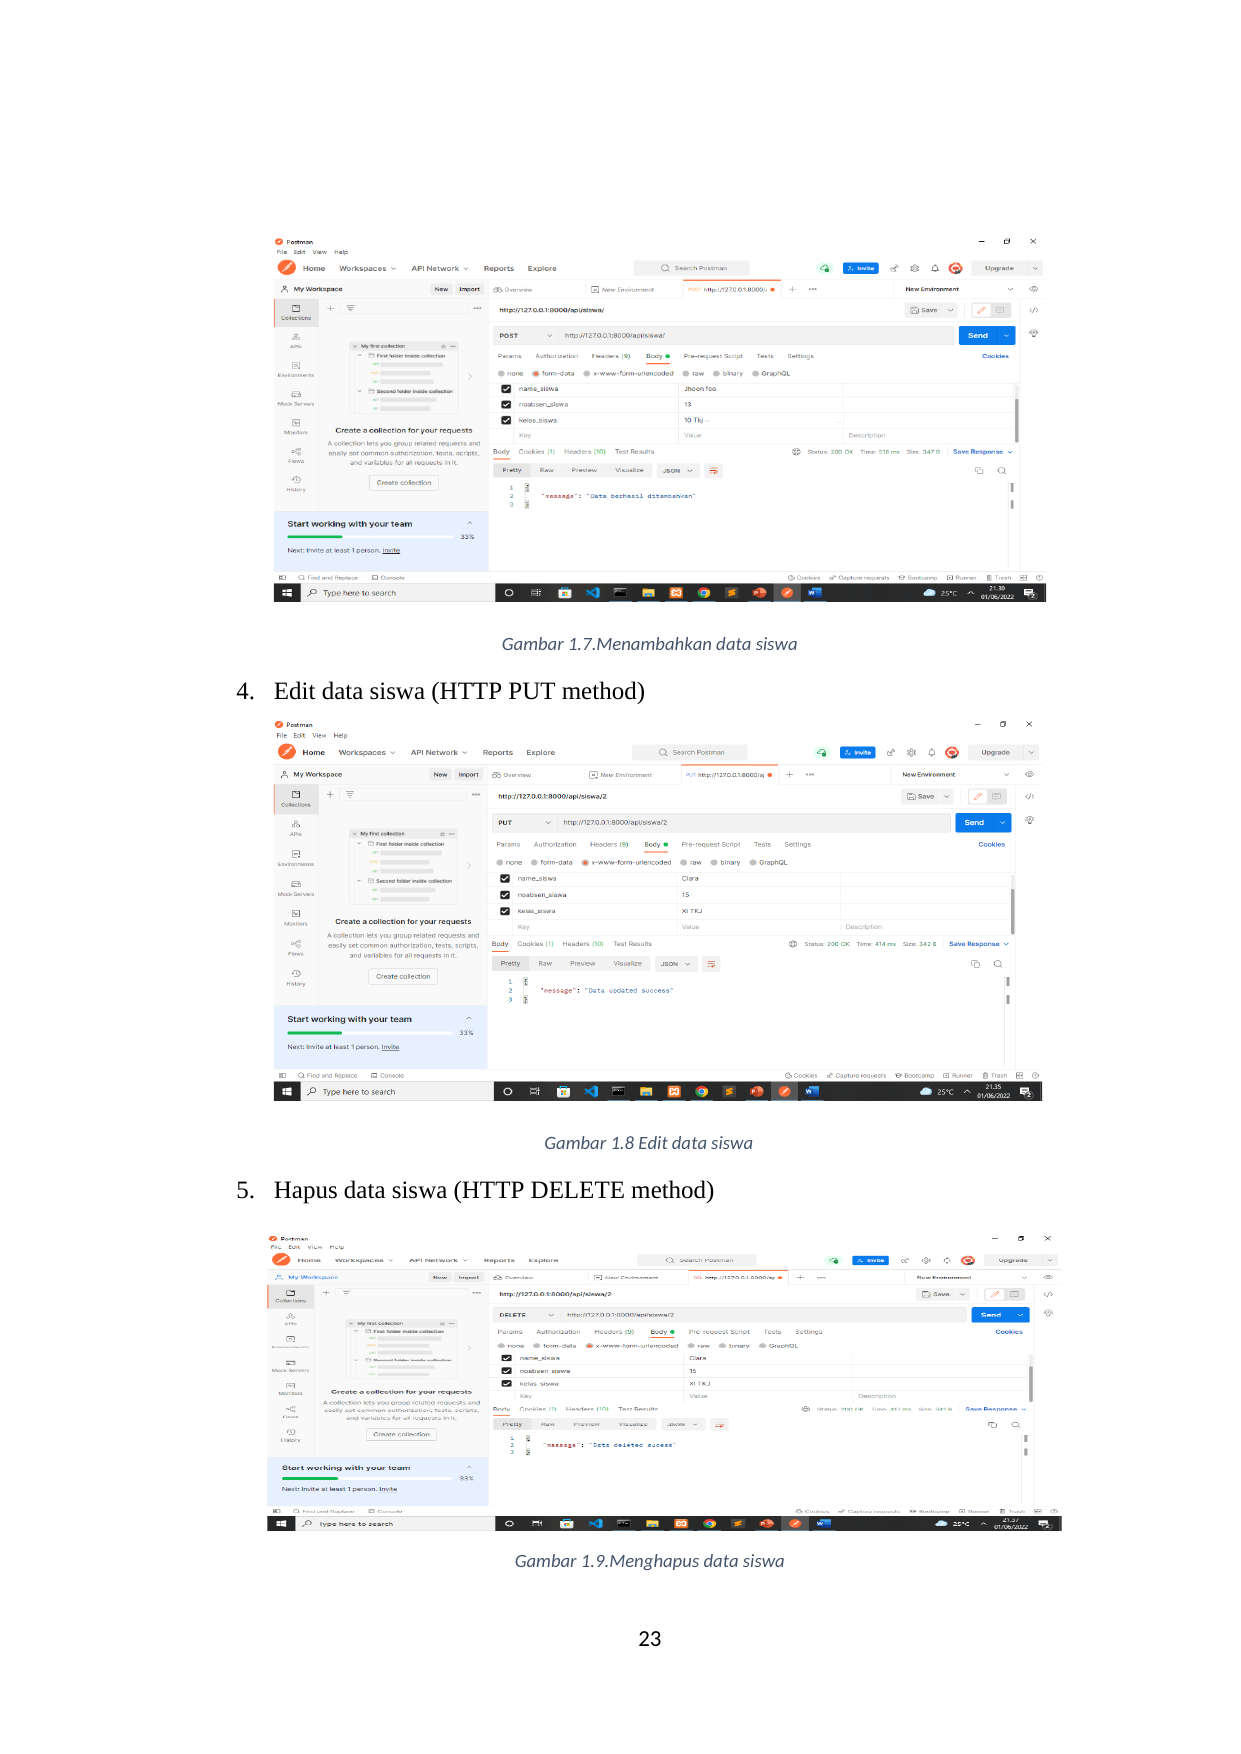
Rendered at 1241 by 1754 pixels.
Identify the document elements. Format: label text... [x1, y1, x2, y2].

text Gambar 1.7.Menambahkan data siswa [236, 632, 1063, 655]
text Gambar 1.9.Menghapus data siswa [236, 1549, 1063, 1572]
picture [273, 236, 1047, 602]
list Edit data siswa (HTTP PUT method) [236, 676, 1063, 705]
picture [267, 1235, 1062, 1531]
text Gambar 1.8 Edit data siswa [236, 1131, 1063, 1154]
picture [273, 719, 1043, 1101]
list Hapus data siswa (HTTP DELETE method) [236, 1175, 1063, 1204]
